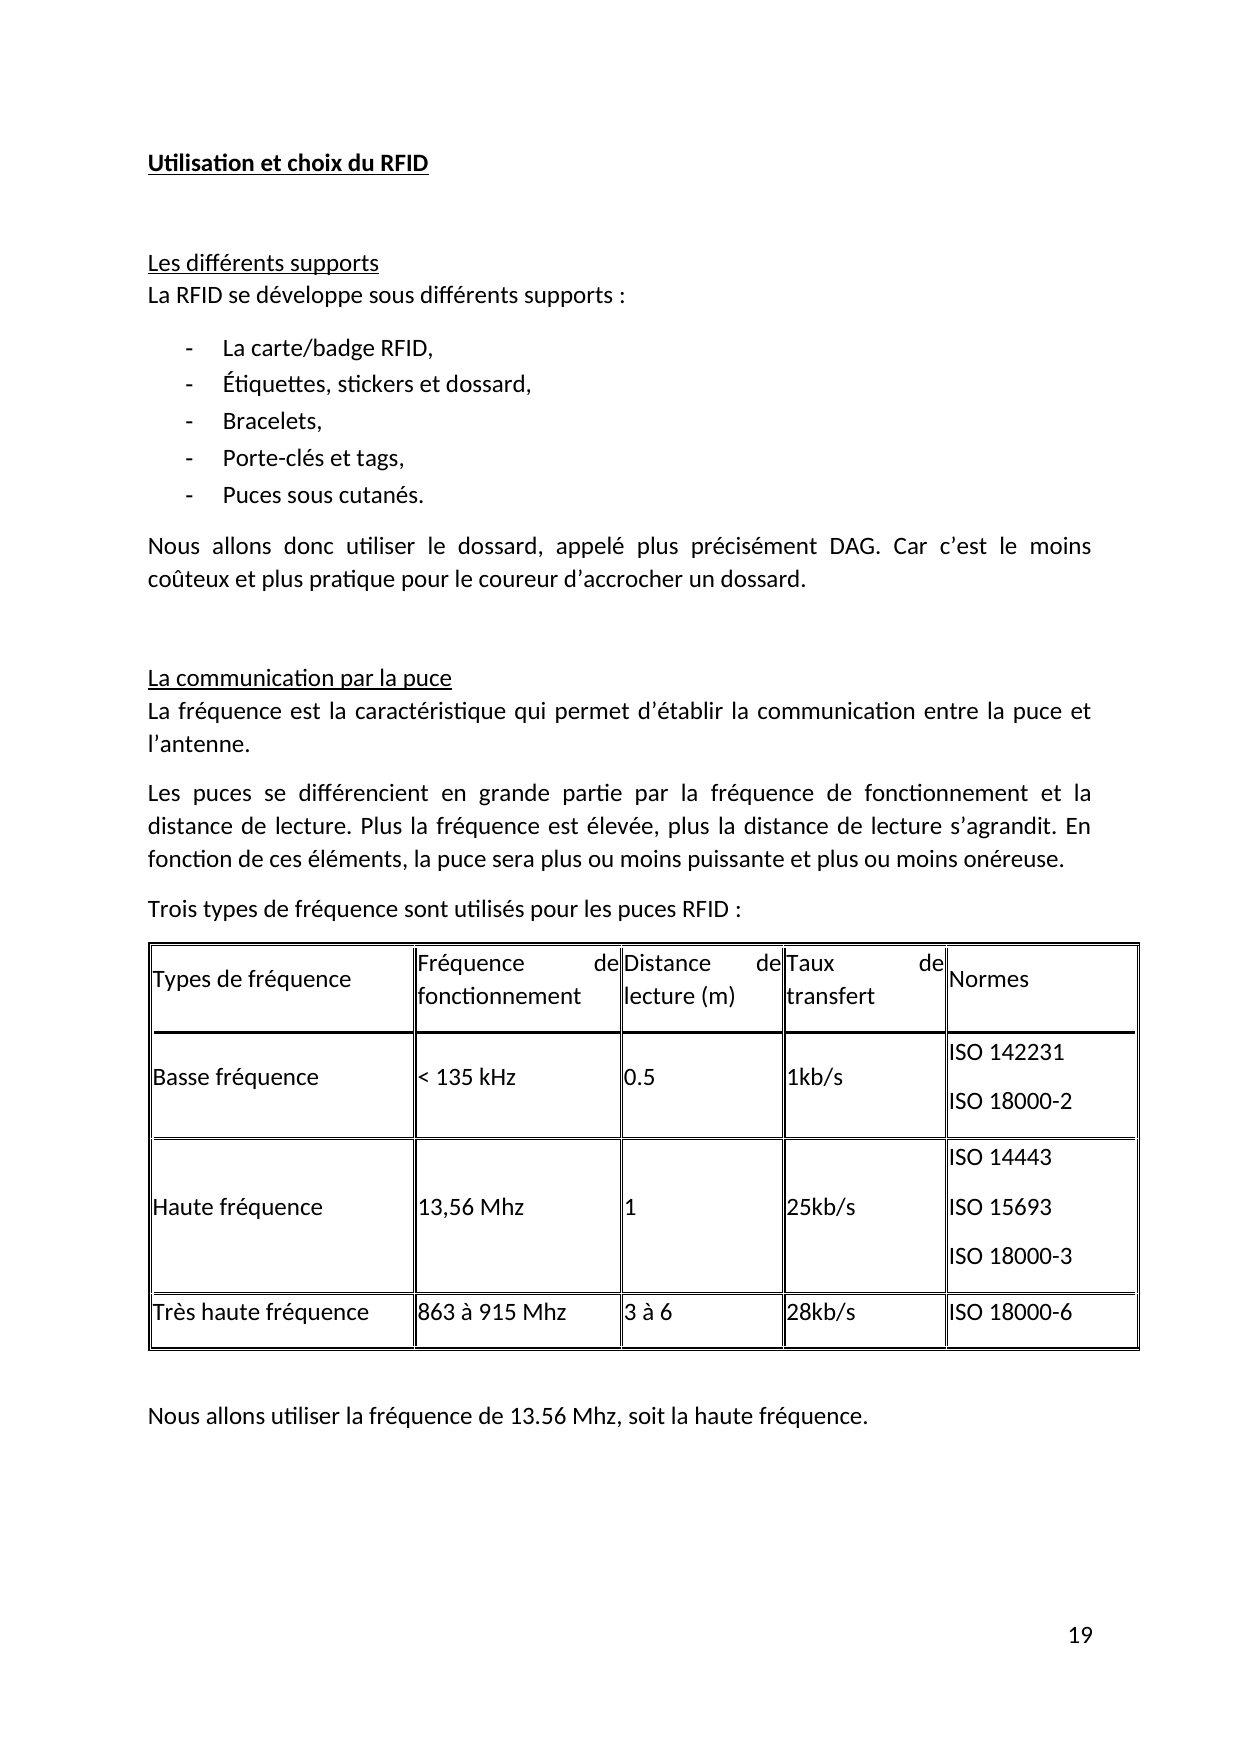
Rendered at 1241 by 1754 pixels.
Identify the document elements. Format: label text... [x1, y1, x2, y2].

table_header Types de fréquence [152, 944, 415, 1031]
table_cell Basse fréquence [152, 1031, 413, 1136]
table_cell ISO 18000-6 [946, 1291, 1137, 1347]
table_cell 1kb/s [786, 1034, 945, 1136]
table_cell < 135 kHz [417, 1034, 620, 1136]
subtitle Utilisation et choix du RFID [148, 148, 1093, 178]
list Porte-clés et tags, [185, 439, 1093, 474]
text Nous allons donc utiliser le dossard, appelé plus précisément DAG. Car c’est le moins coûteux et plus pratique pour le coureur d’accrocher un dossard. [148, 530, 1093, 593]
text La RFID se développe sous différents supports : [148, 280, 1093, 310]
table_cell 13,56 Mhz [417, 1140, 620, 1291]
list Étiquettes, stickers et dossard, [185, 366, 1093, 400]
table_cell 28kb/s [784, 1295, 946, 1347]
table_cell 0.5 [623, 1034, 782, 1136]
list Bracelets, [185, 403, 1093, 437]
subtitle Les différents supports [148, 247, 1093, 277]
table_cell ISO 14443 ISO 15693 ISO 18000-3 [948, 1136, 1137, 1291]
text Les puces se différencient en grande partie par la fréquence de fonctionnement et la distance de lecture. Plus la fréquence est élevée, plus la distance de lecture s’agrandit. En fonction de ces éléments, la puce sera plus ou moins puissante et plus ou moins onéreuse. [148, 777, 1093, 874]
table_cell 863 à 915 Mhz [415, 1295, 621, 1347]
table_header Normes [946, 946, 1137, 1031]
list La carte/badge RFID, [185, 329, 1093, 363]
table_header Taux de transfert [784, 946, 946, 1031]
table_header Fréquence de fonctionnement [415, 946, 621, 1031]
text La fréquence est la caractéristique qui permet d’établir la communication entre la puce et l’antenne. [148, 695, 1093, 758]
table_cell Très haute fréquence [152, 1291, 415, 1347]
subtitle La communication par la puce [148, 662, 1093, 692]
text Trois types de fréquence sont utilisés pour les puces RFID : [148, 893, 1093, 923]
table_cell 1 [623, 1140, 782, 1291]
table_cell Haute fréquence [152, 1136, 413, 1291]
table_cell 3 à 6 [621, 1291, 784, 1347]
table_cell 25kb/s [786, 1140, 945, 1291]
text Nous allons utiliser la fréquence de 13.56 Mhz, soit la haute fréquence. [148, 1400, 1093, 1431]
list Puces sous cutanés. [185, 476, 1093, 510]
table_header Distance de lecture (m) [621, 944, 784, 1031]
table_cell ISO 142231 ISO 18000-2 [948, 1031, 1137, 1136]
